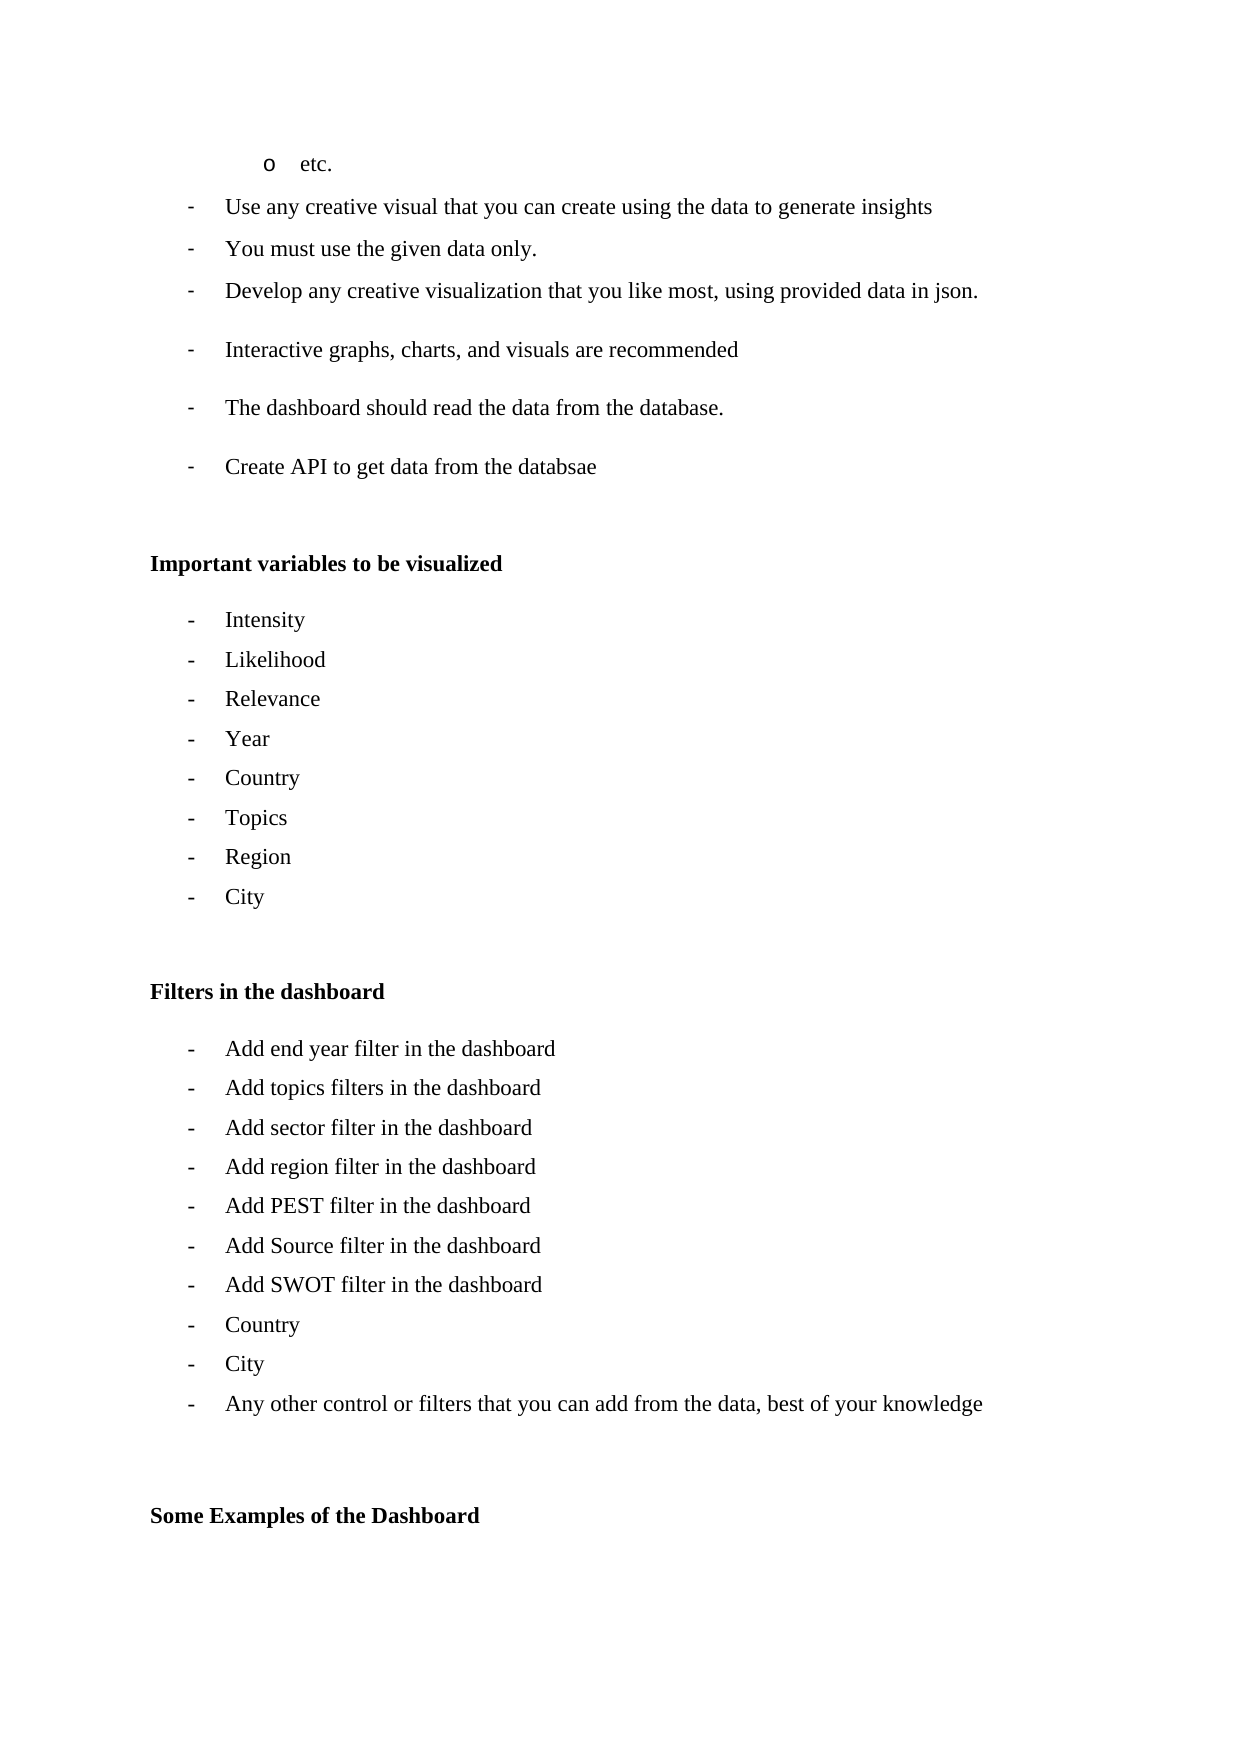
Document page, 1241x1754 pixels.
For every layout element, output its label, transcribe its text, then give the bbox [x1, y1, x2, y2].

list Country [187, 1311, 1090, 1337]
list Year [187, 725, 1090, 751]
list Likelihood [187, 646, 1090, 672]
list Region [187, 843, 1090, 870]
text Important variables to be visualized [150, 511, 1090, 577]
list Relevance [187, 685, 1090, 712]
list Interactive graphs, charts, and visuals are recommended [187, 335, 1090, 363]
list Add PEST filter in the dashboard [187, 1192, 1090, 1219]
list Add topics filters in the dashboard [187, 1074, 1090, 1100]
list Add region filter in the dashboard [187, 1153, 1090, 1179]
list Use any creative visual that you can create using the data to generate insights [187, 192, 1090, 220]
list etc. [262, 150, 1090, 178]
list City [187, 883, 1090, 909]
list Add sector filter in the dashboard [187, 1113, 1090, 1140]
list Intensity [187, 606, 1090, 633]
list You must use the given data only. [187, 234, 1090, 262]
list Develop any creative visualization that you like most, using provided data in json. [187, 276, 1090, 304]
list Add Source filter in the dashboard [187, 1232, 1090, 1258]
list Add end year filter in the dashboard [187, 1034, 1090, 1061]
list Topics [187, 804, 1090, 830]
list Create API to get data from the databsae [187, 452, 1090, 480]
list The dashboard should read the data from the database. [187, 393, 1090, 422]
list Any other control or filters that you can add from the data, best of your knowledge [187, 1390, 1090, 1416]
text Filters in the dashboard [150, 939, 1090, 1005]
text Some Examples of the Dashboard [150, 1502, 1090, 1528]
list Add SWOT filter in the dashboard [187, 1271, 1090, 1298]
list Country [187, 764, 1090, 791]
list City [187, 1350, 1090, 1377]
